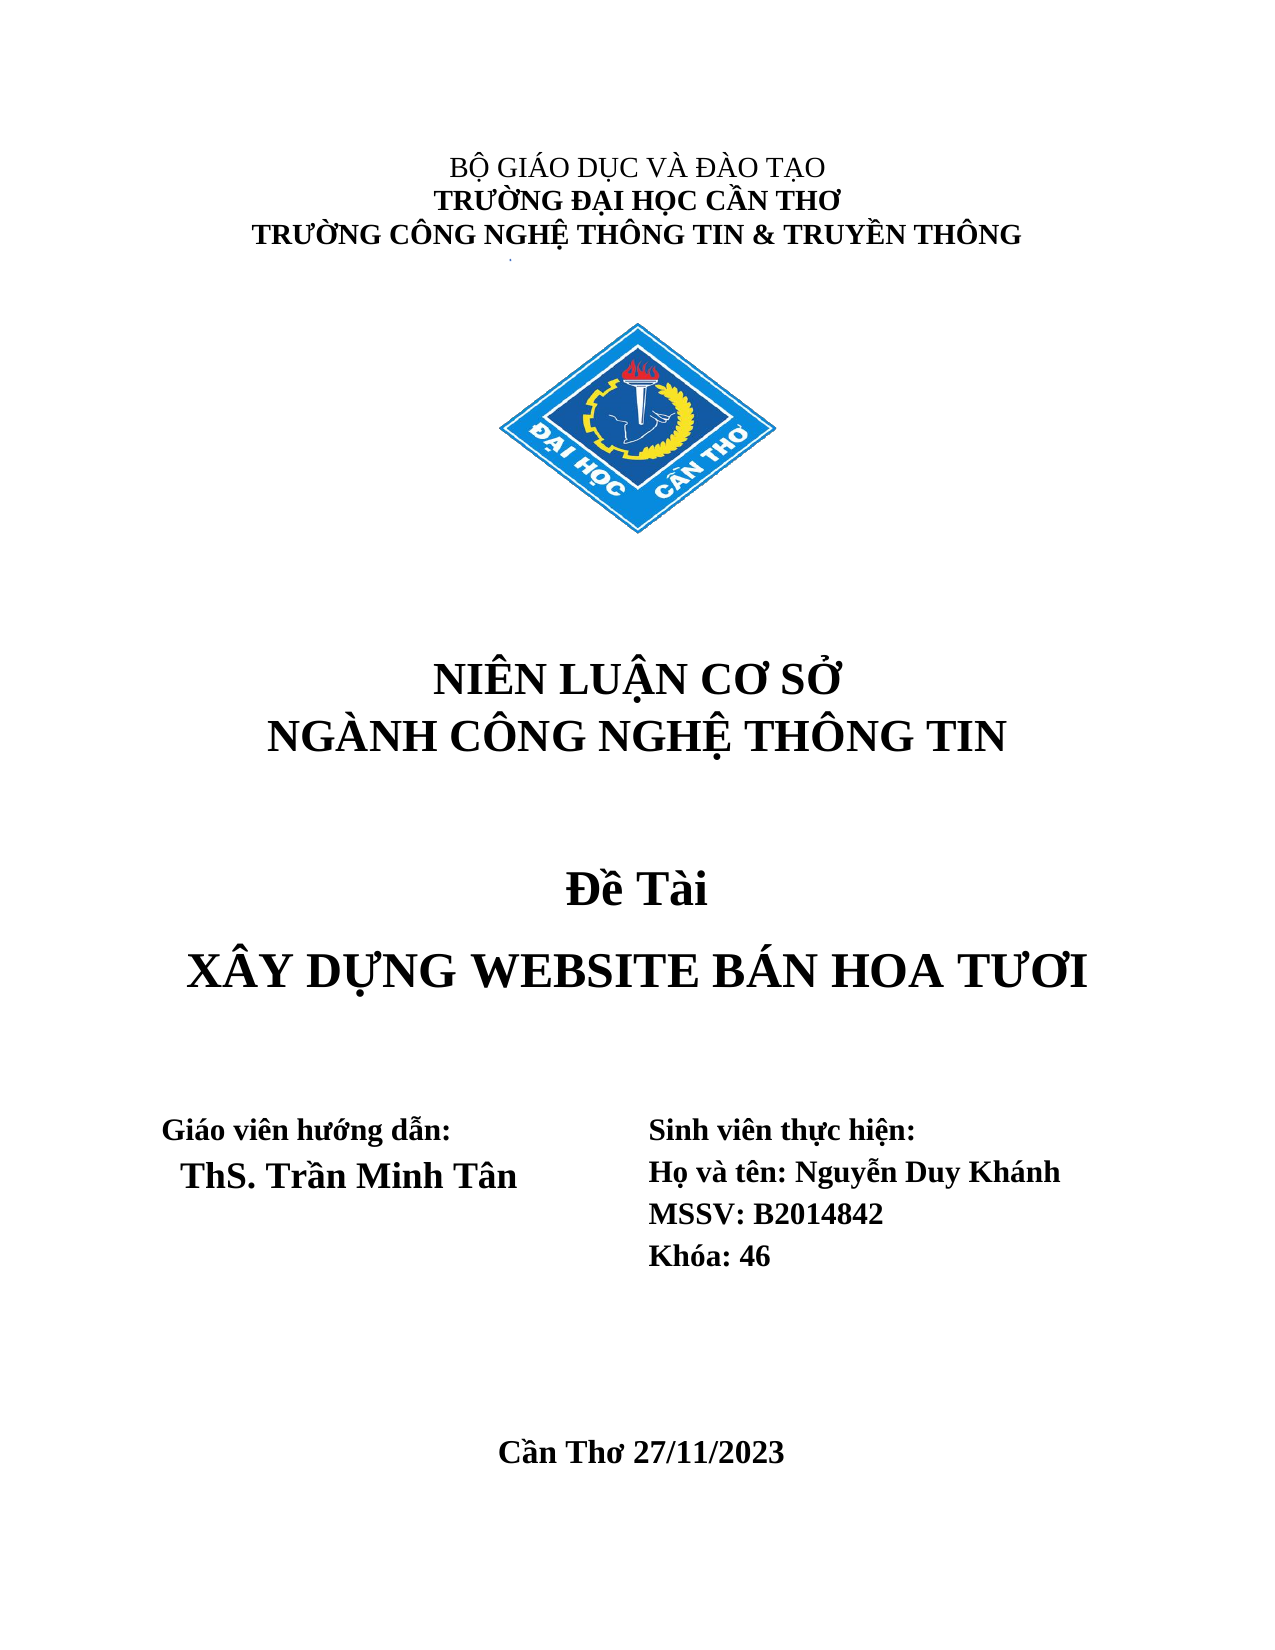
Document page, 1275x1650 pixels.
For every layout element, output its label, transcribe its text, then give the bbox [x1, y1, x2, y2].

text Đề Tài [149, 859, 1125, 916]
table_header Sinh viên thực hiện: Họ và tên: Nguyễn Duy Khánh MSSV: B2014842 Khóa: 46 [637, 1111, 1124, 1279]
text XÂY DỰNG WEBSITE BÁN HOA TƯƠI [150, 941, 1125, 998]
text Cần Thơ 27/11/2023 [150, 1432, 1125, 1471]
text NIÊN LUẬN CƠ SỞ [150, 652, 1125, 704]
text TRƯỜNG CÔNG NGHỆ THÔNG TIN & TRUYỀN THÔNG [149, 217, 1125, 251]
text BỘ GIÁO DỤC VÀ ĐÀO TẠO [150, 150, 1125, 183]
picture [498, 322, 777, 534]
table_header Giáo viên hướng dẫn: ThS. Trần Minh Tân [150, 1111, 637, 1279]
text TRƯỜNG ĐẠI HỌC CẦN THƠ [149, 183, 1125, 217]
text NGÀNH CÔNG NGHỆ THÔNG TIN [150, 709, 1125, 761]
